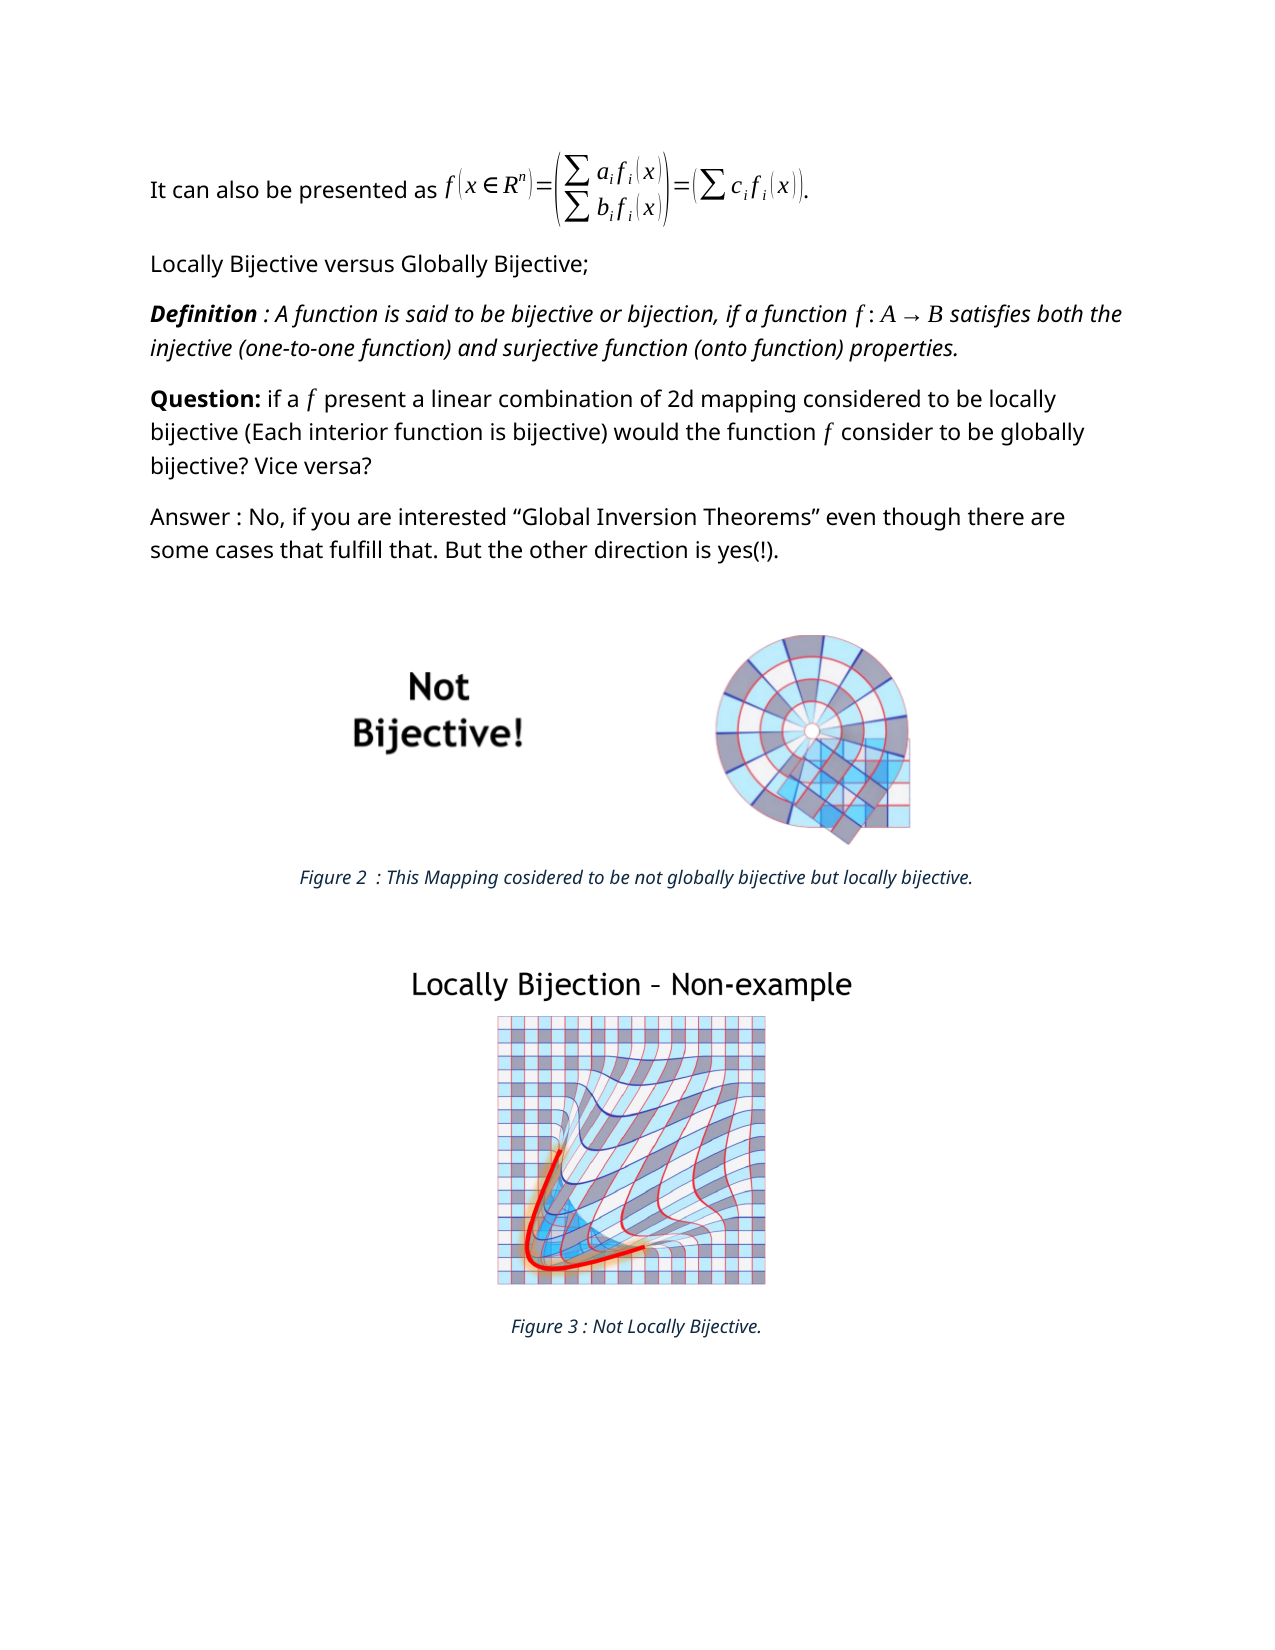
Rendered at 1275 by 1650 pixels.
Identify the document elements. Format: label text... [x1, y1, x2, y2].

text Question: if a present a linear combination of 2d mapping considered to be locally bijective (Each interior function is bijective) would the function consider to be globally bijective? Vice versa? [150, 382, 1125, 481]
picture [405, 961, 870, 1295]
picture [349, 635, 926, 845]
text Definition : A function is said to be bijective or bijection, if a function satisfies both the injective (one-to-one function) and surjective function (onto function) properties. [150, 298, 1125, 363]
text It can also be presented as . [150, 150, 1125, 229]
text Answer : No, if you are interested “Global Inversion Theorems” even though there are some cases that fulfill that. But the other direction is yes(!). [150, 500, 1125, 565]
text Locally Bijective versus Globally Bijective; [150, 248, 1125, 279]
